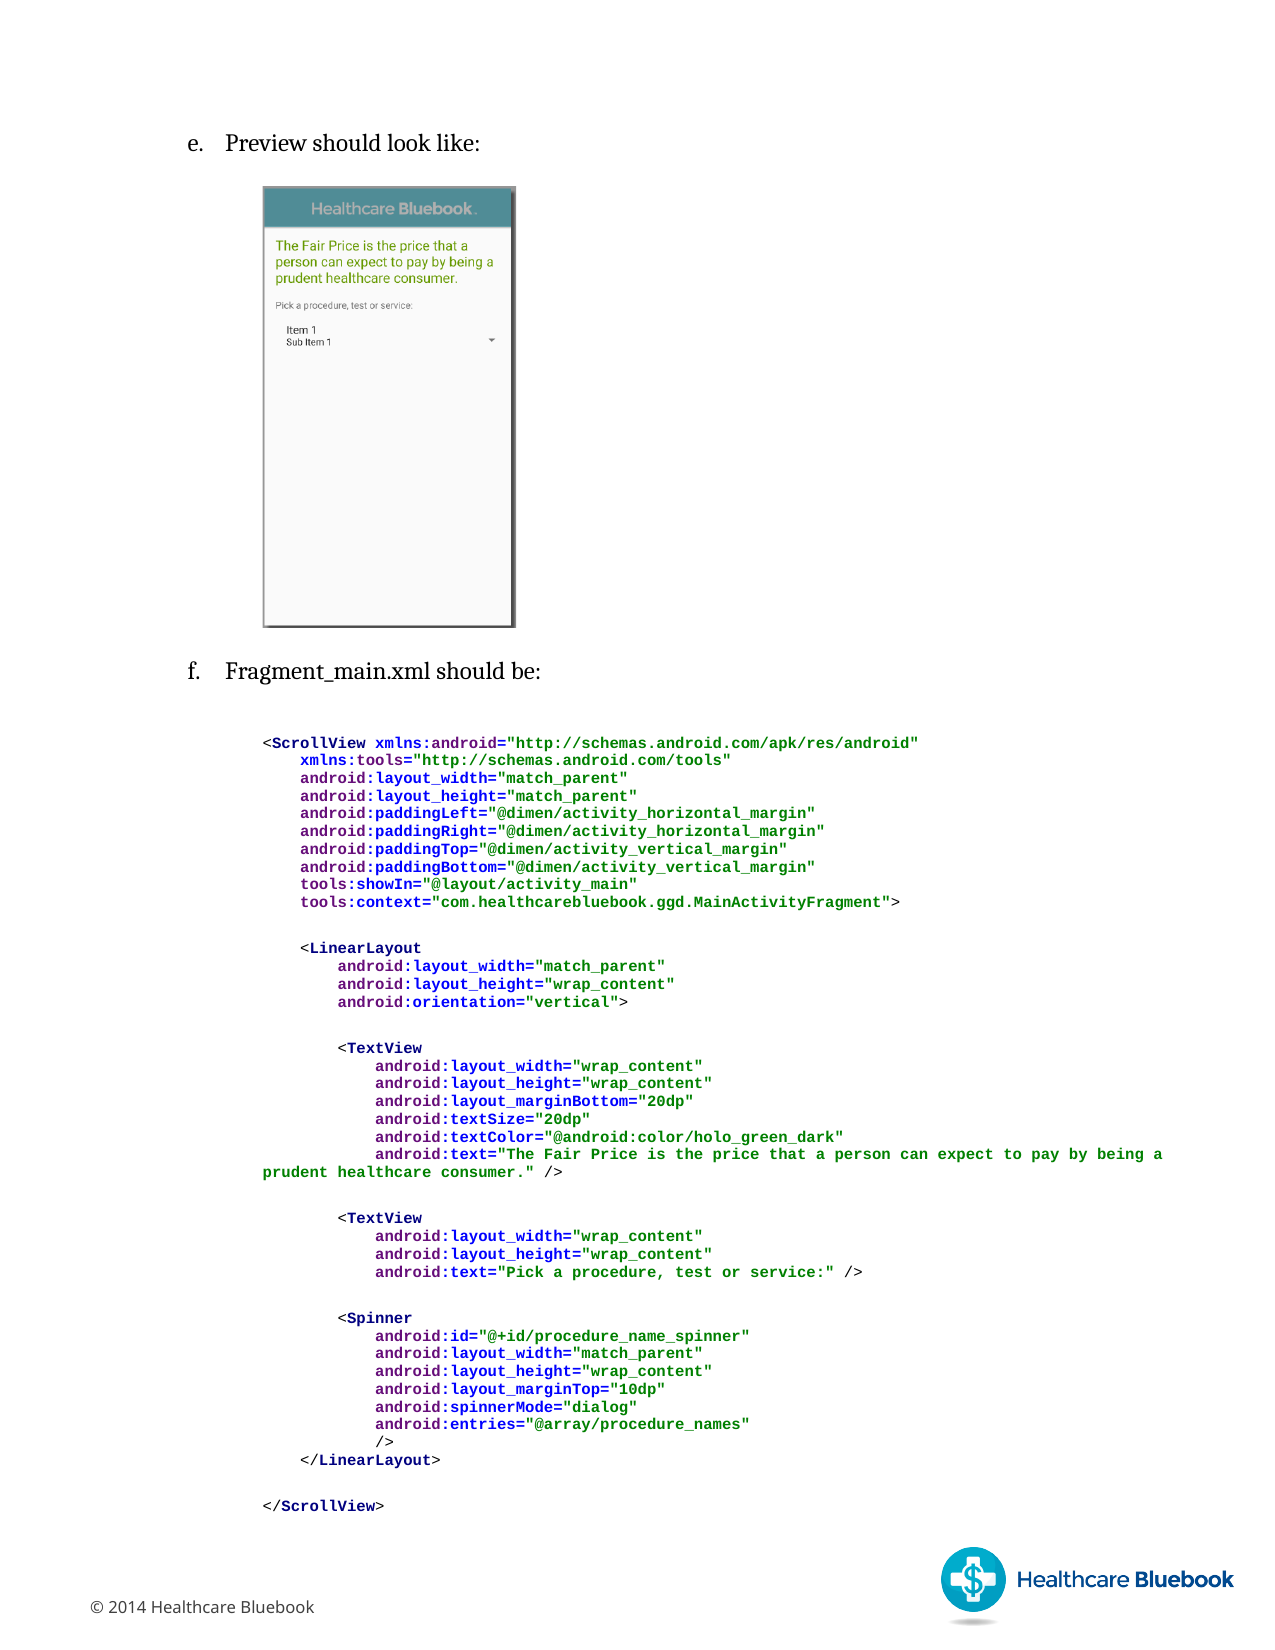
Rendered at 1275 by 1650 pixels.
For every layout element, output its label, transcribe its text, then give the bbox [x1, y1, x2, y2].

text <ScrollView xmlns:android="http://schemas.android.com/apk/res/android" xmlns:tools="http://schemas.android.com/tools" android:layout_width="match_parent" android:layout_height="match_parent" android:paddingLeft="@dimen/activity_horizontal_margin" android:paddingRight="@dimen/activity_horizontal_margin" android:paddingTop="@dimen/activity_vertical_margin" android:paddingBottom="@dimen/activity_vertical_margin" tools:showIn="@layout/activity_main" tools:context="com.healthcarebluebook.ggd.MainActivityFragment"> <LinearLayout android:layout_width="match_parent" android:layout_height="wrap_content" android:orientation="vertical"> <TextView android:layout_width="wrap_content" android:layout_height="wrap_content" android:layout_marginBottom="20dp" android:textSize="20dp" android:textColor="@android:color/holo_green_dark" android:text="The Fair Price is the price that a person can expect to pay by being a prudent healthcare consumer." /> <TextView android:layout_width="wrap_content" android:layout_height="wrap_content" android:text="Pick a procedure, test or service:" /> <Spinner android:id="@+id/procedure_name_spinner" android:layout_width="match_parent" android:layout_height="wrap_content" android:layout_marginTop="10dp" android:spinnerMode="dialog" android:entries="@array/procedure_names" /> </LinearLayout> </ScrollView> [262, 706, 1200, 1545]
picture [262, 186, 517, 628]
picture [918, 1533, 1272, 1643]
list Preview should look like: [187, 129, 1200, 158]
list Fragment_main.xml should be: [187, 657, 1200, 686]
